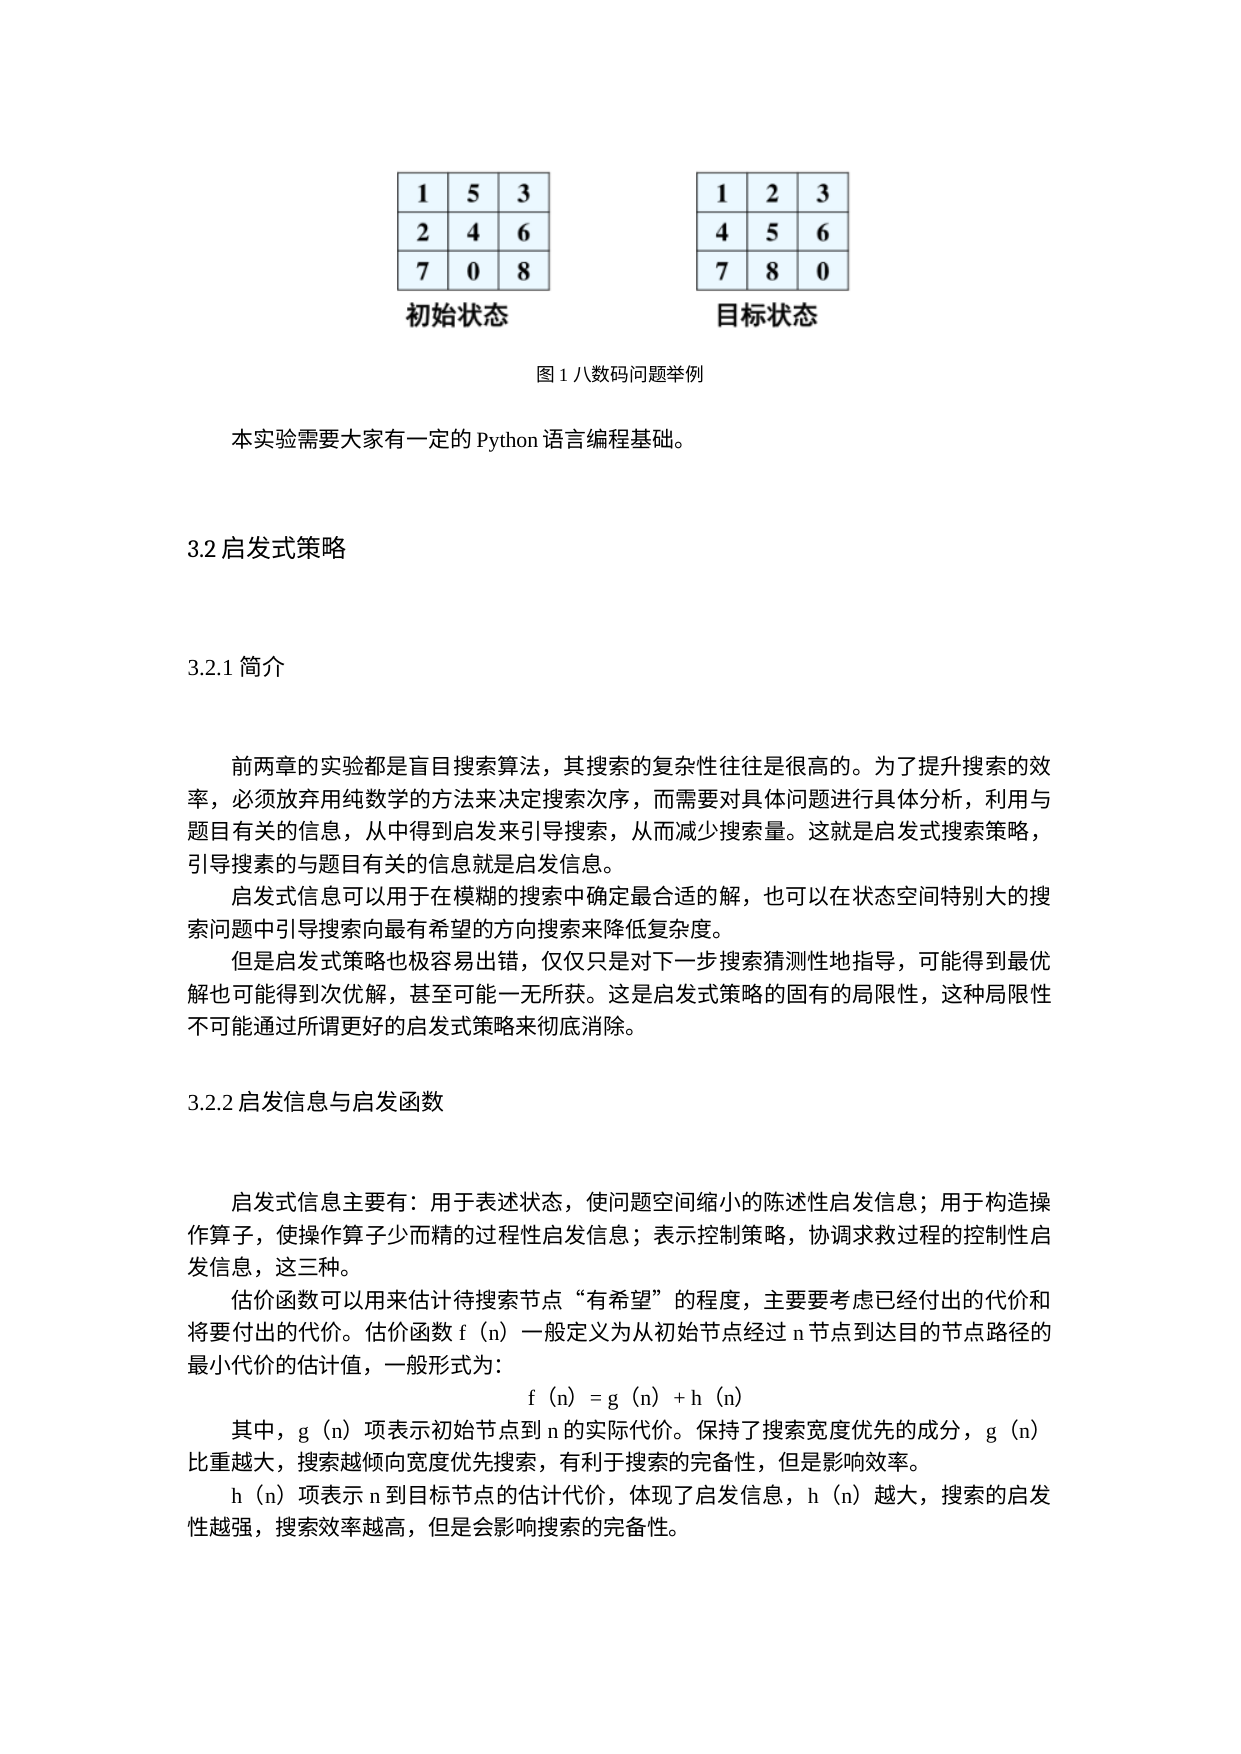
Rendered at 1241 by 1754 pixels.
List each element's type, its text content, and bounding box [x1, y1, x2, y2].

text 前两章的实验都是盲目搜索算法，其搜索的复杂性往往是很高的。为了提升搜索的效率，必须放弃用纯数学的方法来决定搜索次序，而需要对具体问题进行具体分析，利用与题目有关的信息，从中得到启发来引导搜索，从而减少搜索量。这就是启发式搜索策略，引导搜素的与题目有关的信息就是启发信息。 [187, 749, 1053, 879]
text 启发式信息主要有：用于表述状态，使问题空间缩小的陈述性启发信息；用于构造操作算子，使操作算子少而精的过程性启发信息；表示控制策略，协调求救过程的控制性启发信息，这三种。 [187, 1185, 1053, 1282]
text 启发式信息可以用于在模糊的搜索中确定最合适的解，也可以在状态空间特别大的搜索问题中引导搜索向最有希望的方向搜索来降低复杂度。 [187, 879, 1053, 944]
text 本实验需要大家有一定的Python语言编程基础。 [187, 422, 1053, 454]
subtitle 3.2启发式策略 [187, 514, 1053, 579]
text 但是启发式策略也极容易出错，仅仅只是对下一步搜索猜测性地指导，可能得到最优解也可能得到次优解，甚至可能一无所获。这是启发式策略的固有的局限性，这种局限性不可能通过所谓更好的启发式策略来彻底消除。 [187, 944, 1053, 1041]
text f（n）= g（n）+ h（n） [187, 1380, 1053, 1412]
picture [356, 162, 884, 334]
subtitle 3.2.1 简介 [187, 633, 1053, 698]
text 估价函数可以用来估计待搜索节点“有希望”的程度，主要要考虑已经付出的代价和将要付出的代价。估价函数f（n）一般定义为从初始节点经过n节点到达目的节点路径的最小代价的估计值，一般形式为： [187, 1282, 1053, 1380]
subtitle 3.2.2启发信息与启发函数 [187, 1068, 1053, 1133]
text 图1 八数码问题举例 [187, 357, 1053, 389]
text h（n）项表示n到目标节点的估计代价，体现了启发信息，h（n）越大，搜索的启发性越强，搜索效率越高，但是会影响搜索的完备性。 [187, 1477, 1053, 1542]
text 其中，g（n）项表示初始节点到n的实际代价。保持了搜索宽度优先的成分，g（n）比重越大，搜索越倾向宽度优先搜索，有利于搜索的完备性，但是影响效率。 [187, 1412, 1053, 1477]
